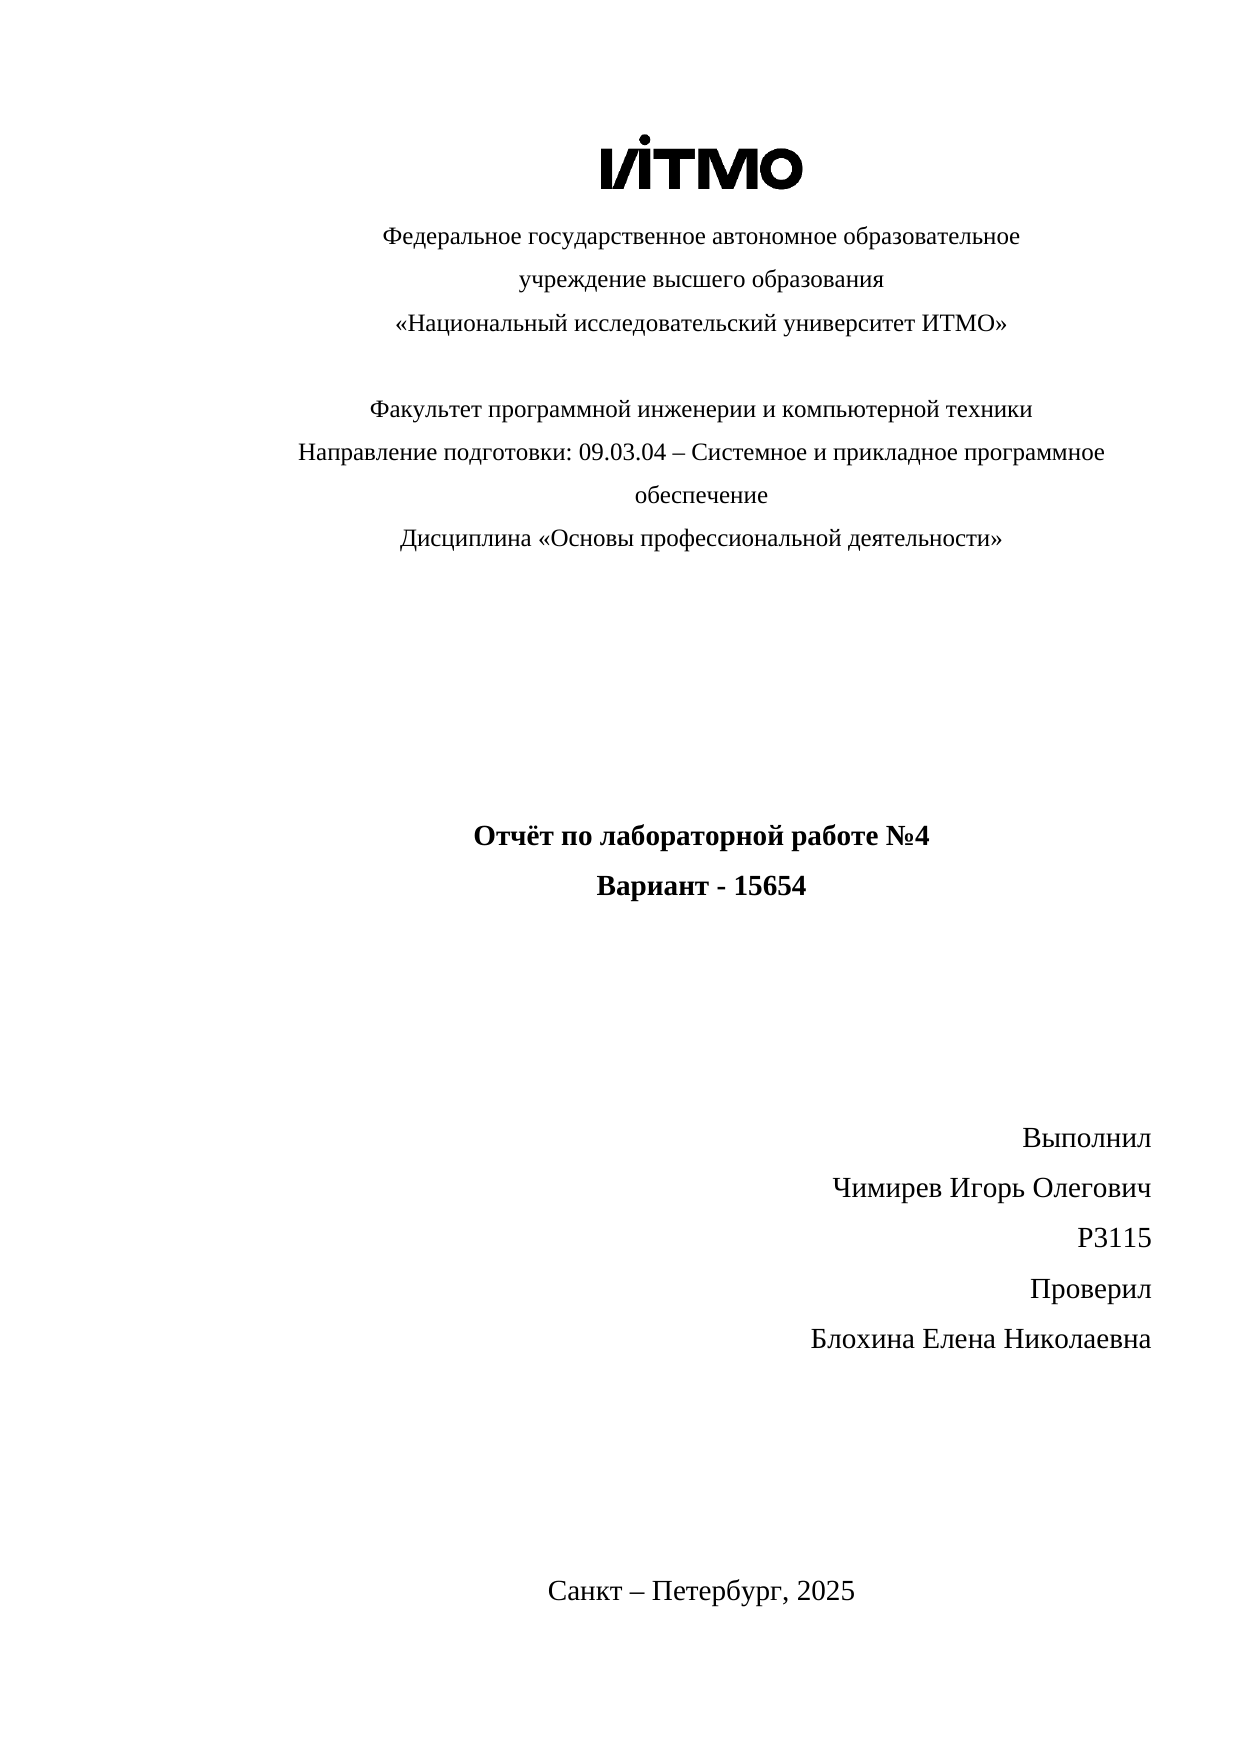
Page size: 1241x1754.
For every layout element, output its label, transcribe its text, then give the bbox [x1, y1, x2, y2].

text Федеральное государственное автономное образовательное [177, 221, 1152, 250]
text Санкт – Петербург, 2025 [177, 1573, 1152, 1606]
text Выполнил [177, 1120, 1152, 1153]
picture [591, 118, 812, 205]
text Направление подготовки: 09.03.04 – Системное и прикладное программное обеспечение [251, 437, 1152, 509]
text «Национальный исследовательский университет ИТМО» [177, 308, 1152, 336]
text Проверил [177, 1271, 1152, 1304]
text Факультет программной инженерии и компьютерной техники [177, 394, 1152, 423]
text Отчёт по лабораторной работе №4 [177, 818, 1152, 852]
text Чимирев Игорь Олегович [177, 1170, 1152, 1204]
text учреждение высшего образования [177, 264, 1152, 293]
text P3115 [177, 1221, 1152, 1254]
text Дисциплина «Основы профессиональной деятельности» [177, 523, 1152, 552]
text Блохина Елена Николаевна [177, 1321, 1152, 1355]
text Вариант - 15654 [177, 868, 1152, 902]
